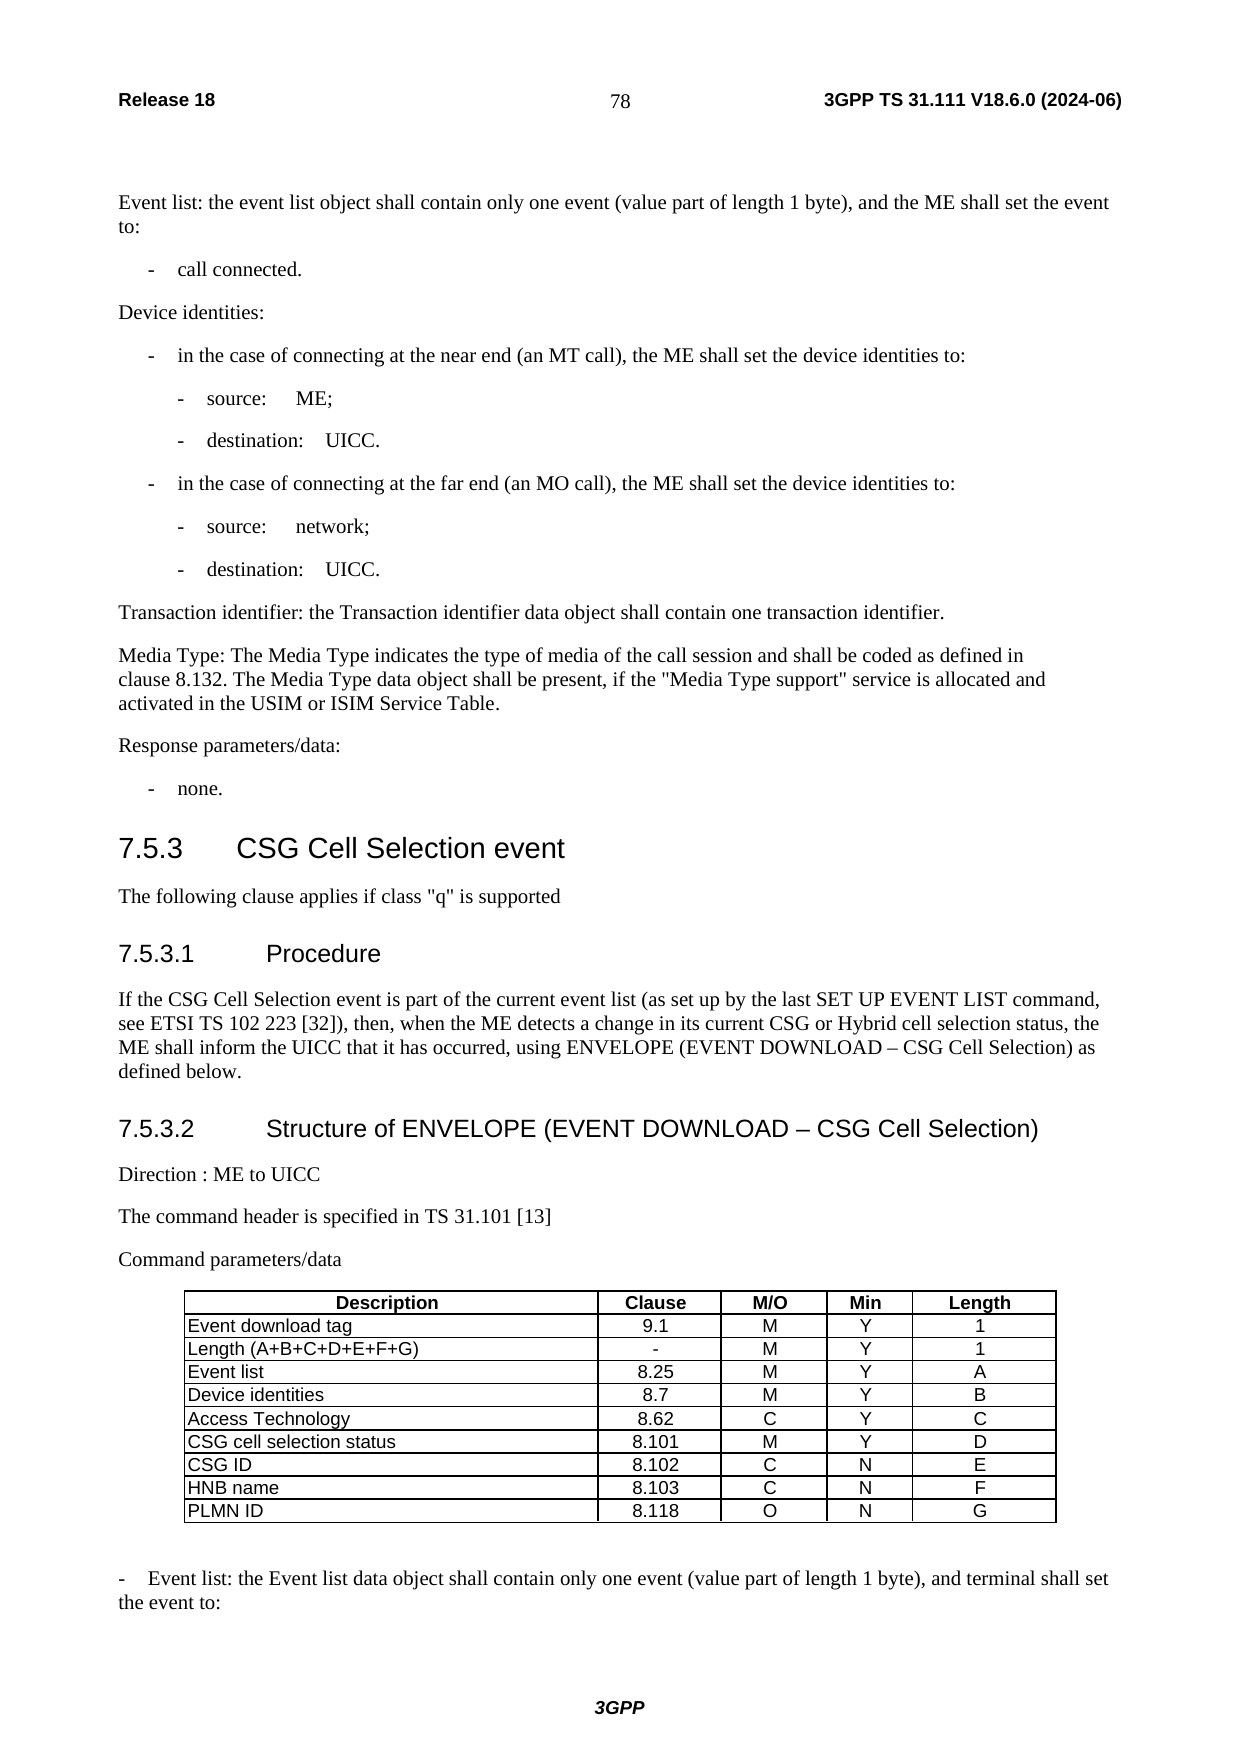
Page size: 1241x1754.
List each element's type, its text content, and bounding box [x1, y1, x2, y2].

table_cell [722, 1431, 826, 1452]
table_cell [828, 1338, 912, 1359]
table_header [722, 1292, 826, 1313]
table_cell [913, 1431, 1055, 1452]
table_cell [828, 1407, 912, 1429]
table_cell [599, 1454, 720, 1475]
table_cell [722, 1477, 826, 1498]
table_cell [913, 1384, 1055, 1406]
text - source: network; [177, 514, 1122, 538]
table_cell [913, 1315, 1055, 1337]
text - Event list: the Event list data object shall contain only one event (value part of length 1 byte), and terminal shall set the event to: [118, 1566, 1122, 1614]
text - destination: UICC. [177, 428, 1122, 452]
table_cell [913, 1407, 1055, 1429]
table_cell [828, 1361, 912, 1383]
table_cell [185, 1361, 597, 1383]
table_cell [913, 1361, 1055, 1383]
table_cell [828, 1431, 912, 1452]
subtitle 7.5.3 CSG Cell Selection event [118, 832, 1122, 865]
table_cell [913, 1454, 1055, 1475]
text Event list: the event list object shall contain only one event (value part of length 1 byte), and the ME shall set the event to: [118, 190, 1122, 238]
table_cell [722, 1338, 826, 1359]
text If the CSG Cell Selection event is part of the current event list (as set up by the last SET UP EVENT LIST command, see ETSI TS 102 223 [32]), then, when the ME detects a change in its current CSG or Hybrid cell selection status, the ME shall inform the UICC that it has occurred, using ENVELOPE (EVENT DOWNLOAD – CSG Cell Selection) as defined below. [118, 987, 1122, 1083]
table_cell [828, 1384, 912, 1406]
text - in the case of connecting at the far end (an MO call), the ME shall set the device identities to: [148, 471, 1122, 495]
text Device identities: [118, 300, 1122, 324]
text - none. [148, 776, 1122, 800]
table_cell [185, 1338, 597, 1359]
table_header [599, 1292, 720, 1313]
text Response parameters/data: [118, 733, 1122, 757]
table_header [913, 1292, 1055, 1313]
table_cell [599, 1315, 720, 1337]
text Command parameters/data [118, 1247, 1122, 1271]
subtitle 7.5.3.1 Procedure [118, 939, 1122, 968]
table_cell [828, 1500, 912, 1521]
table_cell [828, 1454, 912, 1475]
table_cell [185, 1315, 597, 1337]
text - destination: UICC. [177, 557, 1122, 581]
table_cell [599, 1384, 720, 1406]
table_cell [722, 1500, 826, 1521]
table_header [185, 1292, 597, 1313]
text - in the case of connecting at the near end (an MT call), the ME shall set the device identities to: [148, 343, 1122, 367]
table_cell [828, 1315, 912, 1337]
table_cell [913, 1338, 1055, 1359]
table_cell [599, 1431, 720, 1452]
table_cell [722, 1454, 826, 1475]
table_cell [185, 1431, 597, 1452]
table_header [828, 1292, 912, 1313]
text - call connected. [148, 257, 1122, 281]
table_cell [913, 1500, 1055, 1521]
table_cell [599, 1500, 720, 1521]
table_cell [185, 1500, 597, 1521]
text Media Type: The Media Type indicates the type of media of the call session and shall be coded as defined in clause 8.132. The Media Type data object shall be present, if the "Media Type support" service is allocated and activated in the USIM or ISIM Service Table. [118, 642, 1122, 715]
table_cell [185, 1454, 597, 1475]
text The following clause applies if class "q" is supported [118, 884, 1122, 908]
text Transaction identifier: the Transaction identifier data object shall contain one transaction identifier. [118, 600, 1122, 624]
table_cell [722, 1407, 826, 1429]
subtitle 7.5.3.2 Structure of ENVELOPE (EVENT DOWNLOAD – CSG Cell Selection) [118, 1114, 1122, 1143]
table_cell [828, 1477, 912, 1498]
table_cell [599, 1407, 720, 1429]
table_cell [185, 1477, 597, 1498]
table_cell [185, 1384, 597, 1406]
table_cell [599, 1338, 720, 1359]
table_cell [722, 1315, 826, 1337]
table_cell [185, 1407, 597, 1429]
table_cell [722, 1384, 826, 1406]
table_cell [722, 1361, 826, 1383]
text Direction : ME to UICC [118, 1162, 1122, 1186]
text - source: ME; [177, 386, 1122, 410]
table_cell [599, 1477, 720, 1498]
text The command header is specified in TS 31.101 [13] [118, 1204, 1122, 1228]
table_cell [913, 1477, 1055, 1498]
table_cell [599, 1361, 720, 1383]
